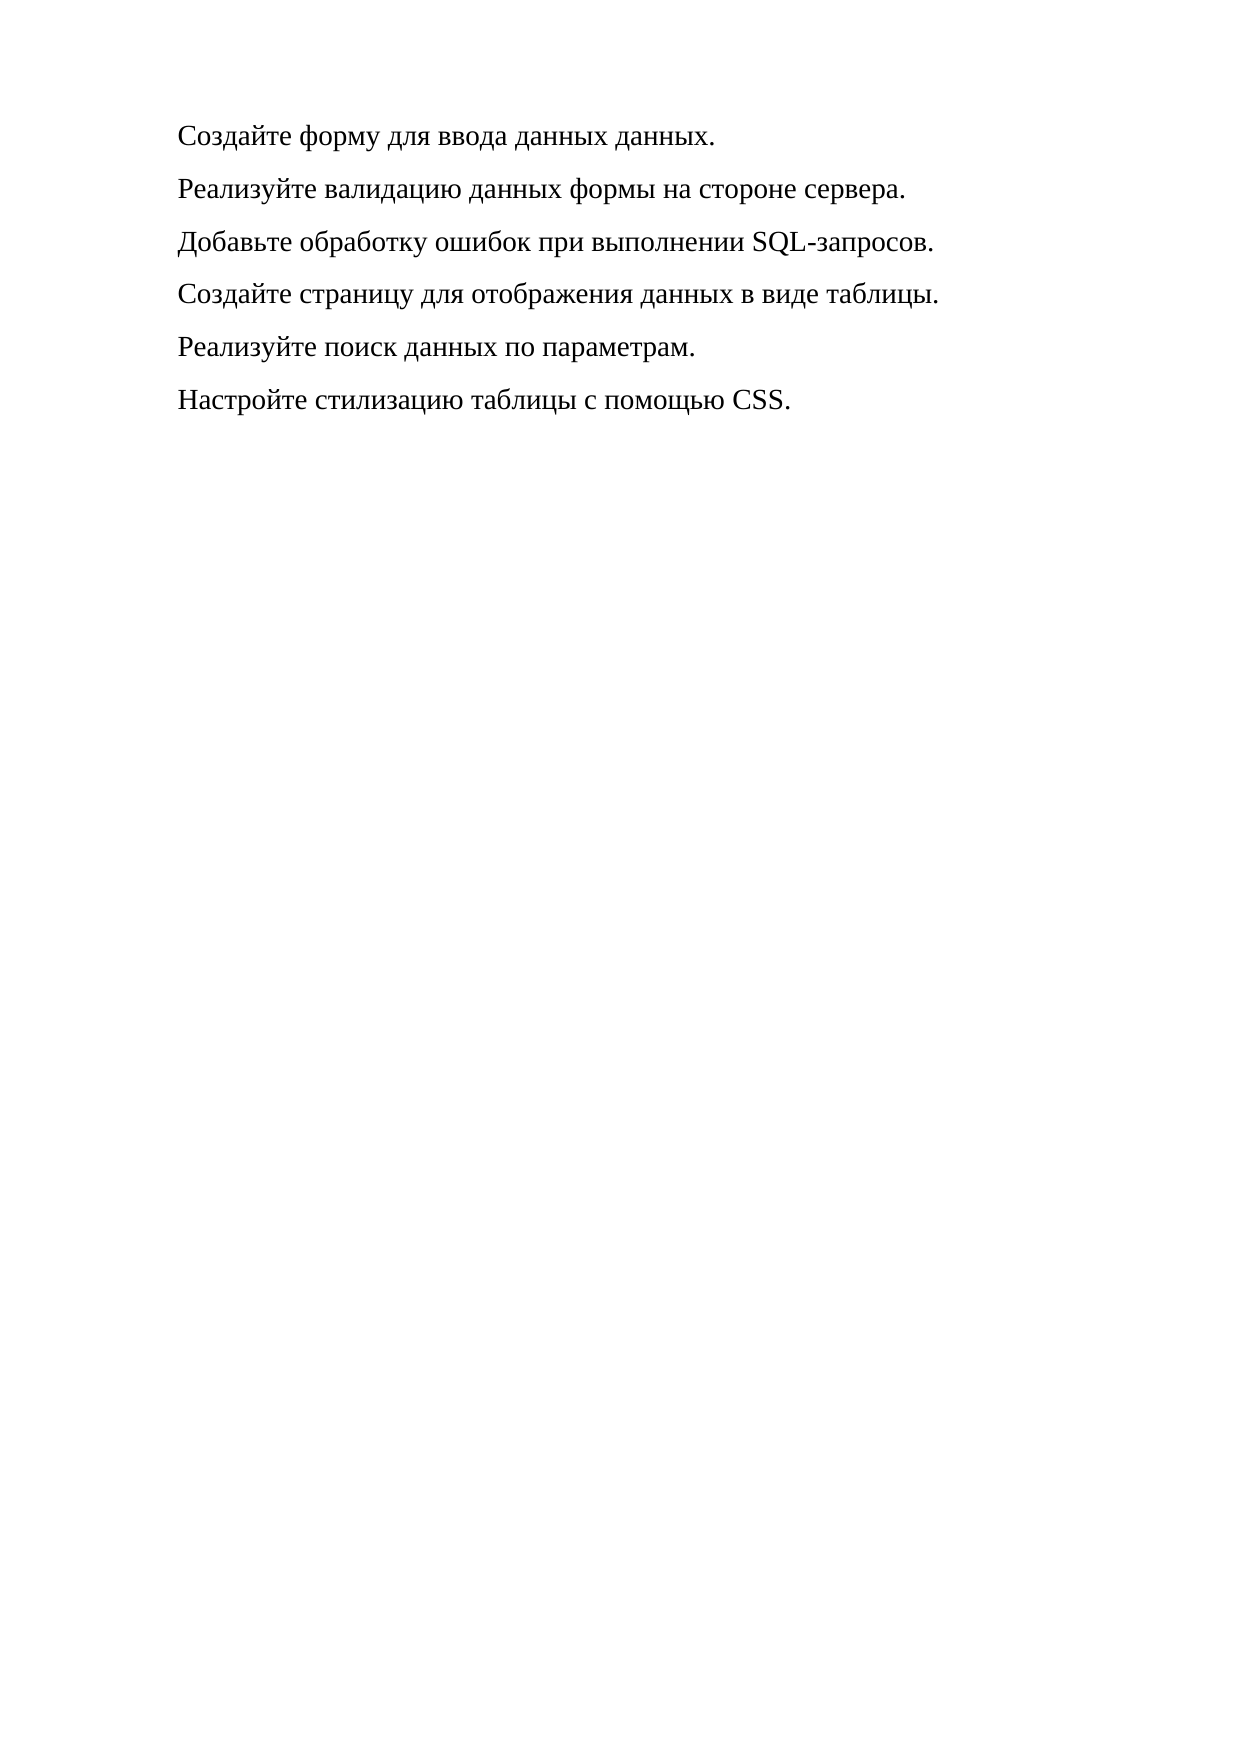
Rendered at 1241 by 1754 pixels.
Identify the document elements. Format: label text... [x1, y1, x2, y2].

text Реализуйте поиск данных по параметрам. [177, 329, 1152, 363]
text Настройте стилизацию таблицы с помощью CSS. [177, 382, 1152, 416]
text Создайте страницу для отображения данных в виде таблицы. [177, 277, 1152, 310]
text Создайте форму для ввода данных данных. [177, 118, 1152, 152]
text Реализуйте валидацию данных формы на стороне сервера. [177, 171, 1152, 204]
text Добавьте обработку ошибок при выполнении SQL-запросов. [177, 224, 1152, 257]
